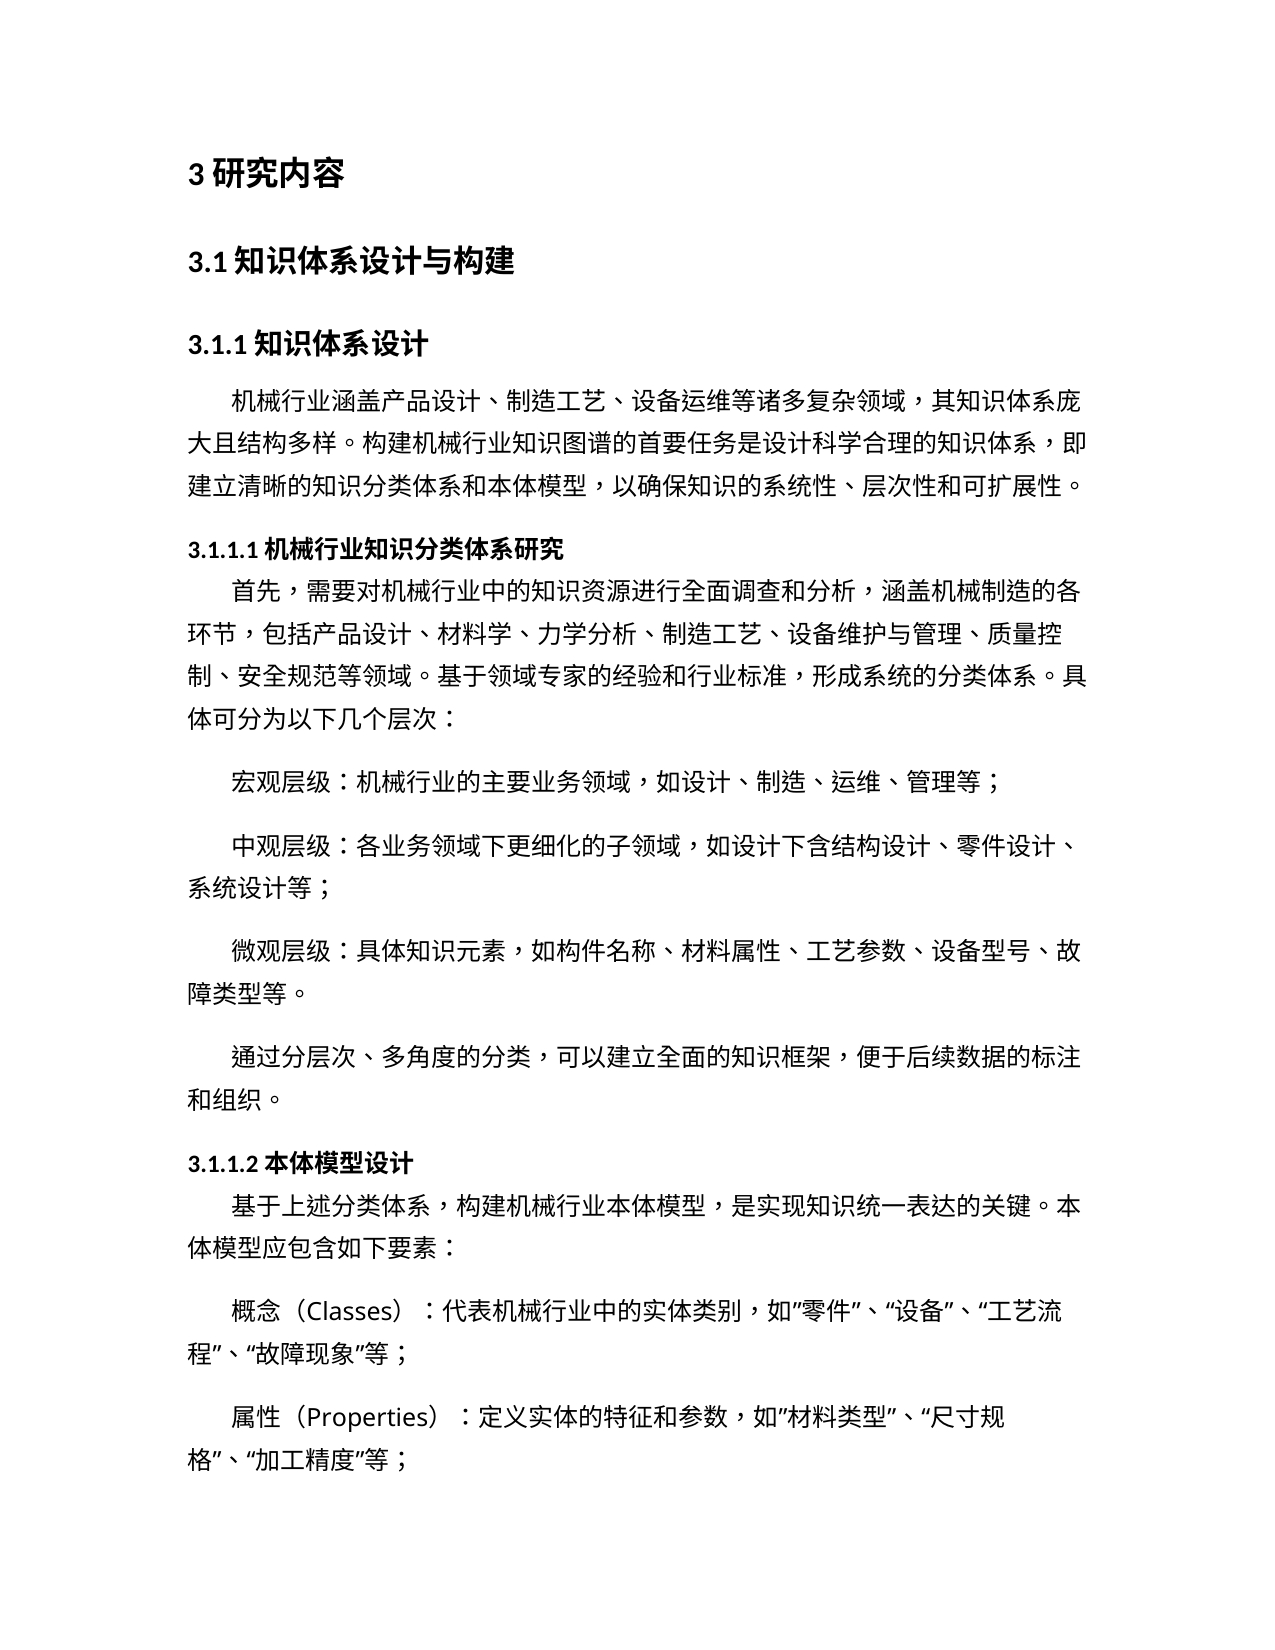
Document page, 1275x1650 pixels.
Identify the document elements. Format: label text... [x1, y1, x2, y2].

subtitle 3.1.1.1 机械行业知识分类体系研究 [187, 531, 1087, 566]
text 微观层级：具体知识元素，如构件名称、材料属性、工艺参数、设备型号、故障类型等。 [187, 934, 1087, 1011]
text 中观层级：各业务领域下更细化的子领域，如设计下含结构设计、零件设计、系统设计等； [187, 828, 1087, 905]
text 属性（Properties）：定义实体的特征和参数，如”材料类型”、“尺寸规格”、“加工精度”等； [187, 1400, 1087, 1476]
subtitle 3.1 知识体系设计与构建 [187, 239, 1087, 282]
text 宏观层级：机械行业的主要业务领域，如设计、制造、运维、管理等； [187, 765, 1087, 799]
subtitle 3.1.1.2 本体模型设计 [187, 1146, 1087, 1180]
subtitle 3 研究内容 [187, 150, 1087, 195]
text 首先，需要对机械行业中的知识资源进行全面调查和分析，涵盖机械制造的各环节，包括产品设计、材料学、力学分析、制造工艺、设备维护与管理、质量控制、安全规范等领域。基于领域专家的经验和行业标准，形成系统的分类体系。具体可分为以下几个层次： [187, 574, 1087, 736]
text 基于上述分类体系，构建机械行业本体模型，是实现知识统一表达的关键。本体模型应包含如下要素： [187, 1188, 1087, 1265]
text 机械行业涵盖产品设计、制造工艺、设备运维等诸多复杂领域，其知识体系庞大且结构多样。构建机械行业知识图谱的首要任务是设计科学合理的知识体系，即建立清晰的知识分类体系和本体模型，以确保知识的系统性、层次性和可扩展性。 [187, 383, 1087, 502]
text 通过分层次、多角度的分类，可以建立全面的知识框架，便于后续数据的标注和组织。 [187, 1040, 1087, 1116]
text 概念（Classes）：代表机械行业中的实体类别，如”零件”、“设备”、“工艺流程”、“故障现象”等； [187, 1294, 1087, 1371]
subtitle 3.1.1 知识体系设计 [187, 324, 1087, 363]
